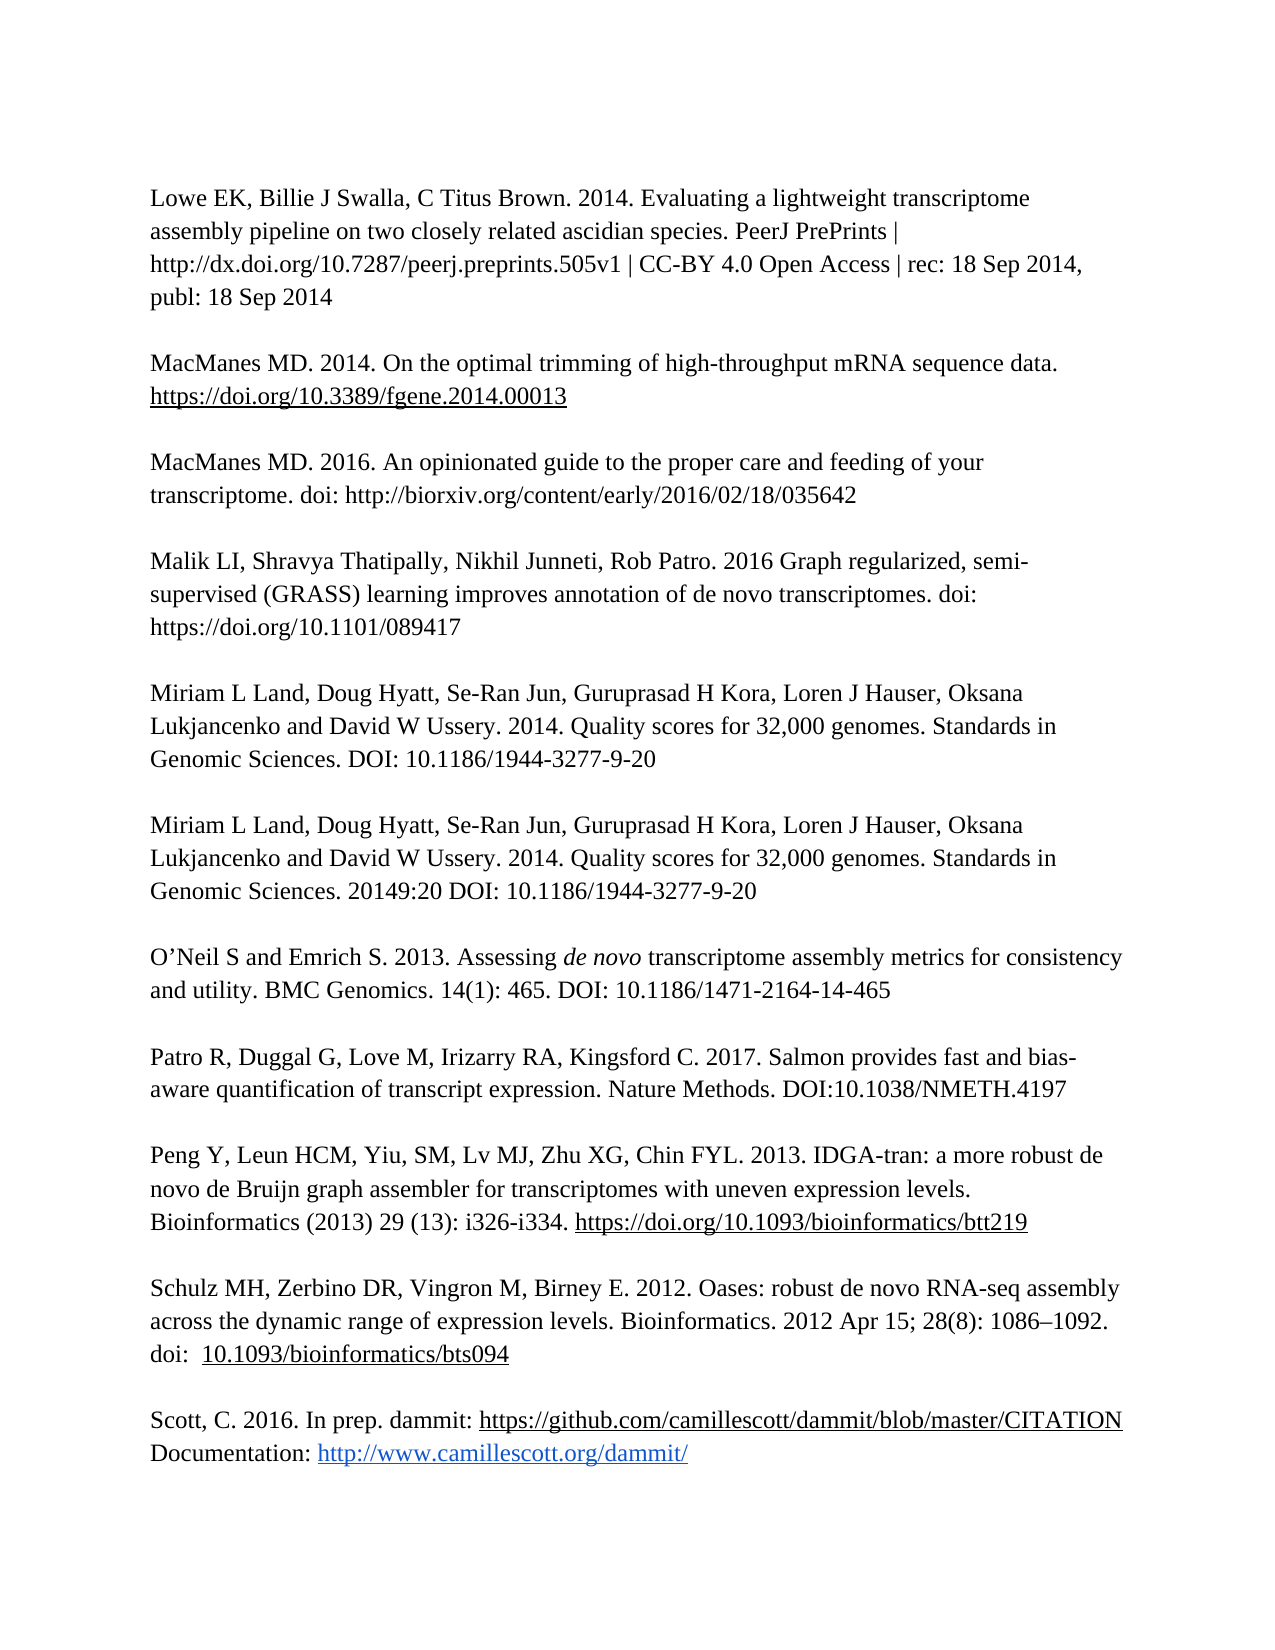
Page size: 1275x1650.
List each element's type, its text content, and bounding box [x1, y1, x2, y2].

text Lowe EK, Billie J Swalla, C Titus Brown. 2014. Evaluating a lightweight transcriptome assembly pipeline on two closely related ascidian species. PeerJ PrePrints | http://dx.doi.org/10.7287/peerj.preprints.505v1 | CC-BY 4.0 Open Access | rec: 18 Sep 2014, publ: 18 Sep 2014 [150, 183, 1125, 311]
text MacManes MD. 2014. On the optimal trimming of high-throughput mRNA sequence data. https://doi.org/10.3389/fgene.2014.00013 [150, 348, 1125, 410]
text O’Neil S and Emrich S. 2013. Assessing de novo transcriptome assembly metrics for consistency and utility. BMC Genomics. 14(1): 465. DOI: 10.1186/1471-2164-14-465 [150, 942, 1125, 1004]
text Scott, C. 2016. In prep. dammit: https://github.com/camillescott/dammit/blob/master/CITATION [150, 1405, 1125, 1433]
text Peng Y, Leun HCM, Yiu, SM, Lv MJ, Zhu XG, Chin FYL. 2013. IDGA-tran: a more robust de novo de Bruijn graph assembler for transcriptomes with uneven expression levels. Bioinformatics (2013) 29 (13): i326-i334. https://doi.org/10.1093/bioinformatics/btt219 [150, 1141, 1125, 1235]
text MacManes MD. 2016. An opinionated guide to the proper care and feeding of your transcriptome. doi: http://biorxiv.org/content/early/2016/02/18/035642 [150, 447, 1125, 509]
text Documentation: http://www.camillescott.org/dammit/ [150, 1438, 1125, 1467]
text Malik LI, Shravya Thatipally, Nikhil Junneti, Rob Patro. 2016 Graph regularized, semi-supervised (GRASS) learning improves annotation of de novo transcriptomes. doi: https://doi.org/10.1101/089417 [150, 546, 1125, 641]
text Miriam L Land, Doug Hyatt, Se-Ran Jun, Guruprasad H Kora, Loren J Hauser, Oksana Lukjancenko and David W Ussery. 2014. Quality scores for 32,000 genomes. Standards in Genomic Sciences. 20149:20 DOI: 10.1186/1944-3277-9-20 [150, 810, 1125, 905]
text Miriam L Land, Doug Hyatt, Se-Ran Jun, Guruprasad H Kora, Loren J Hauser, Oksana Lukjancenko and David W Ussery. 2014. Quality scores for 32,000 genomes. Standards in Genomic Sciences. DOI: 10.1186/1944-3277-9-20 [150, 678, 1125, 773]
text Patro R, Duggal G, Love M, Irizarry RA, Kingsford C. 2017. Salmon provides fast and bias-aware quantification of transcript expression. Nature Methods. DOI:10.1038/NMETH.4197 [150, 1042, 1125, 1103]
text Schulz MH, Zerbino DR, Vingron M, Birney E. 2012. Oases: robust de novo RNA-seq assembly across the dynamic range of expression levels. Bioinformatics. 2012 Apr 15; 28(8): 1086–1092. doi: 10.1093/bioinformatics/bts094 [150, 1273, 1125, 1367]
